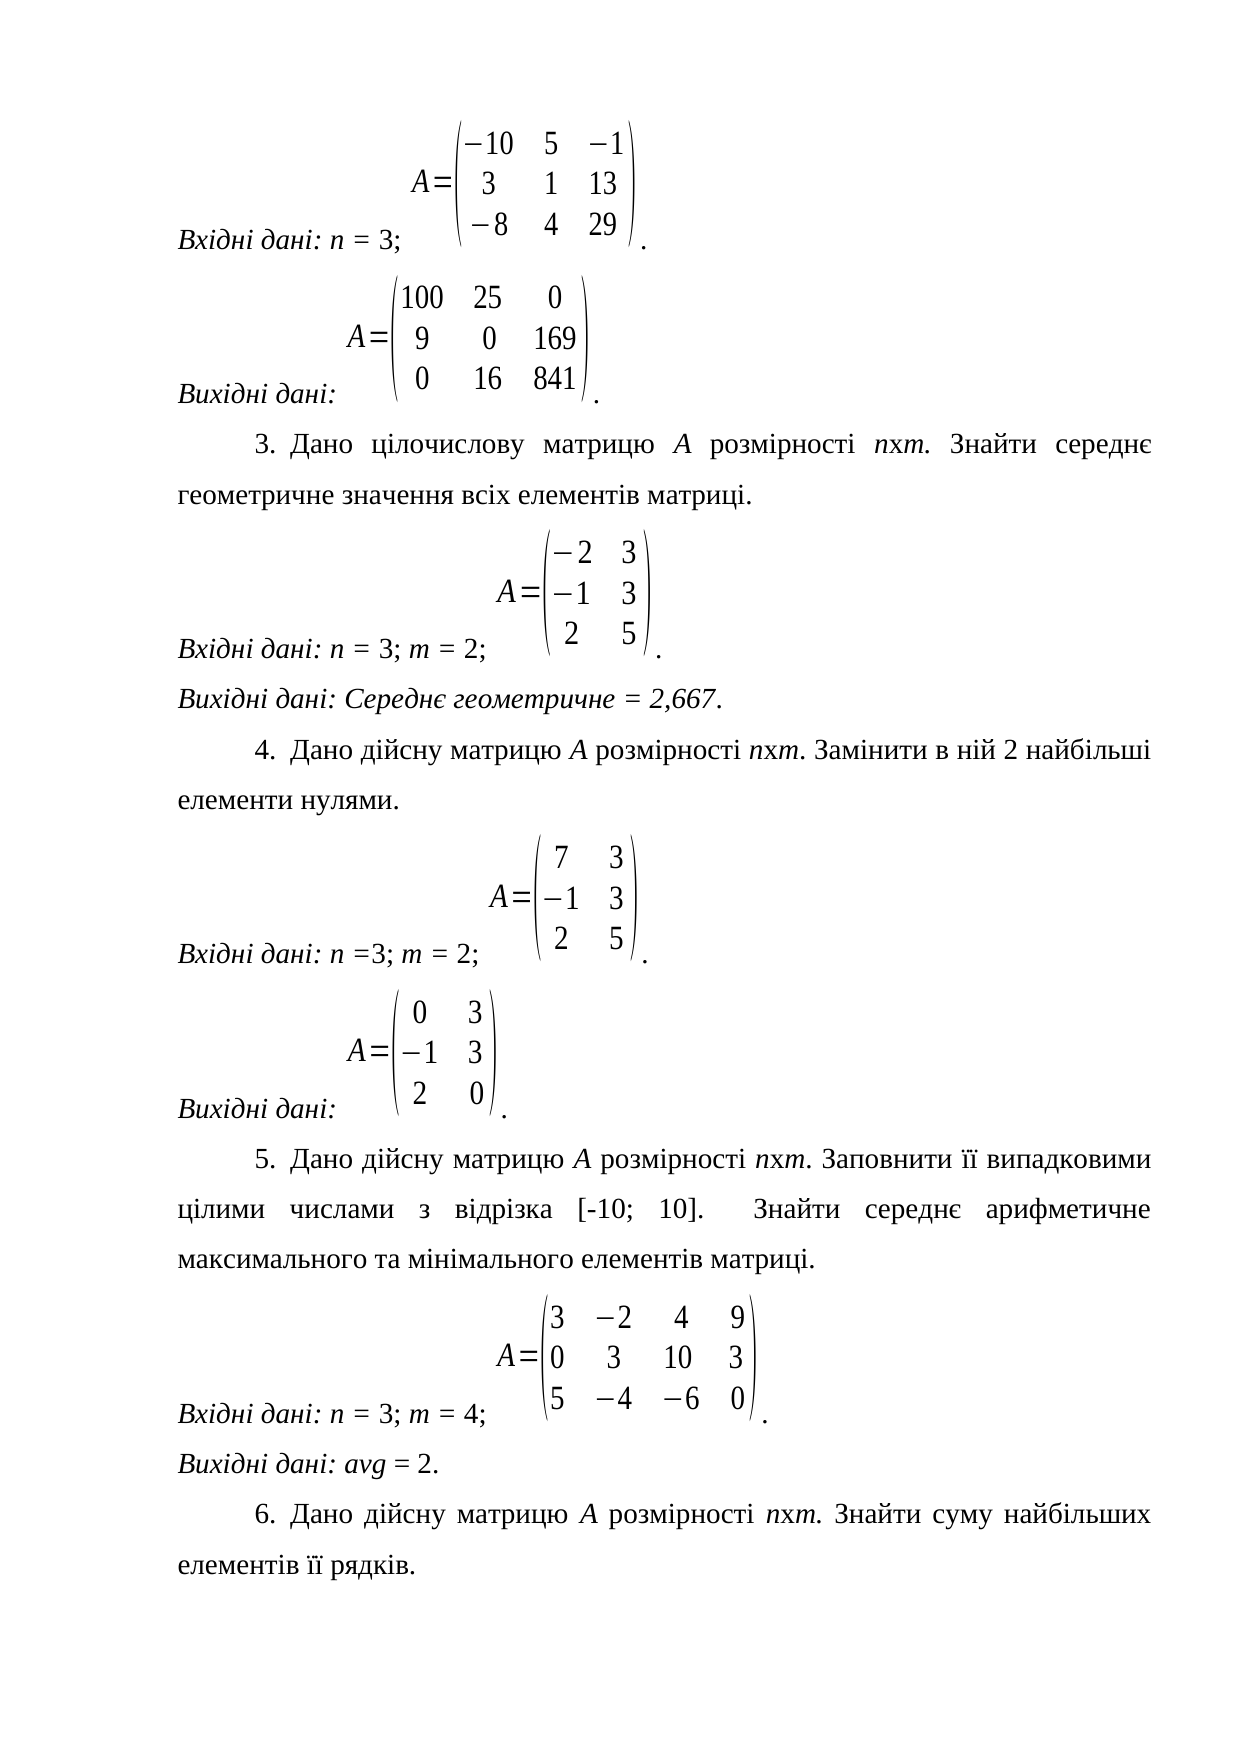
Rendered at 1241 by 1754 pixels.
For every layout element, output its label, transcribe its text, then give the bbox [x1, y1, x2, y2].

text Вхідні дані: n = 3; m = 4; . [177, 1292, 1152, 1429]
list Дано дійсну матрицю А розмірності nxm. Заповнити її випадковими цілими числами з відрізка [-10; 10]. Знайти середнє арифметичне максимального та мінімального елементів матриці. [177, 1141, 1152, 1275]
text Вихідні дані: avg = 2. [177, 1446, 1152, 1480]
text Вхідні дані: n =3; m = 2; . [177, 832, 1152, 970]
text Вихідні дані: Середнє геометричне = 2,667. [177, 682, 1152, 715]
text Вхідні дані: n = 3; m = 2; . [177, 527, 1152, 665]
list Дано дійсну матрицю А розмірності nxm. Замінити в ній 2 найбільші елементи нулями. [177, 732, 1152, 816]
text Вхідні дані: n = 3; . [177, 118, 1152, 256]
list Дано цілочислову матрицю А розмірності nxm. Знайти середнє геометричне значення всіх елементів матриці. [177, 427, 1152, 511]
text Вихідні дані: . [177, 987, 1152, 1124]
text Вихідні дані: . [177, 272, 1152, 410]
list Дано дійсну матрицю А розмірності nxm. Знайти суму найбільших елементів її рядків. [177, 1497, 1152, 1580]
